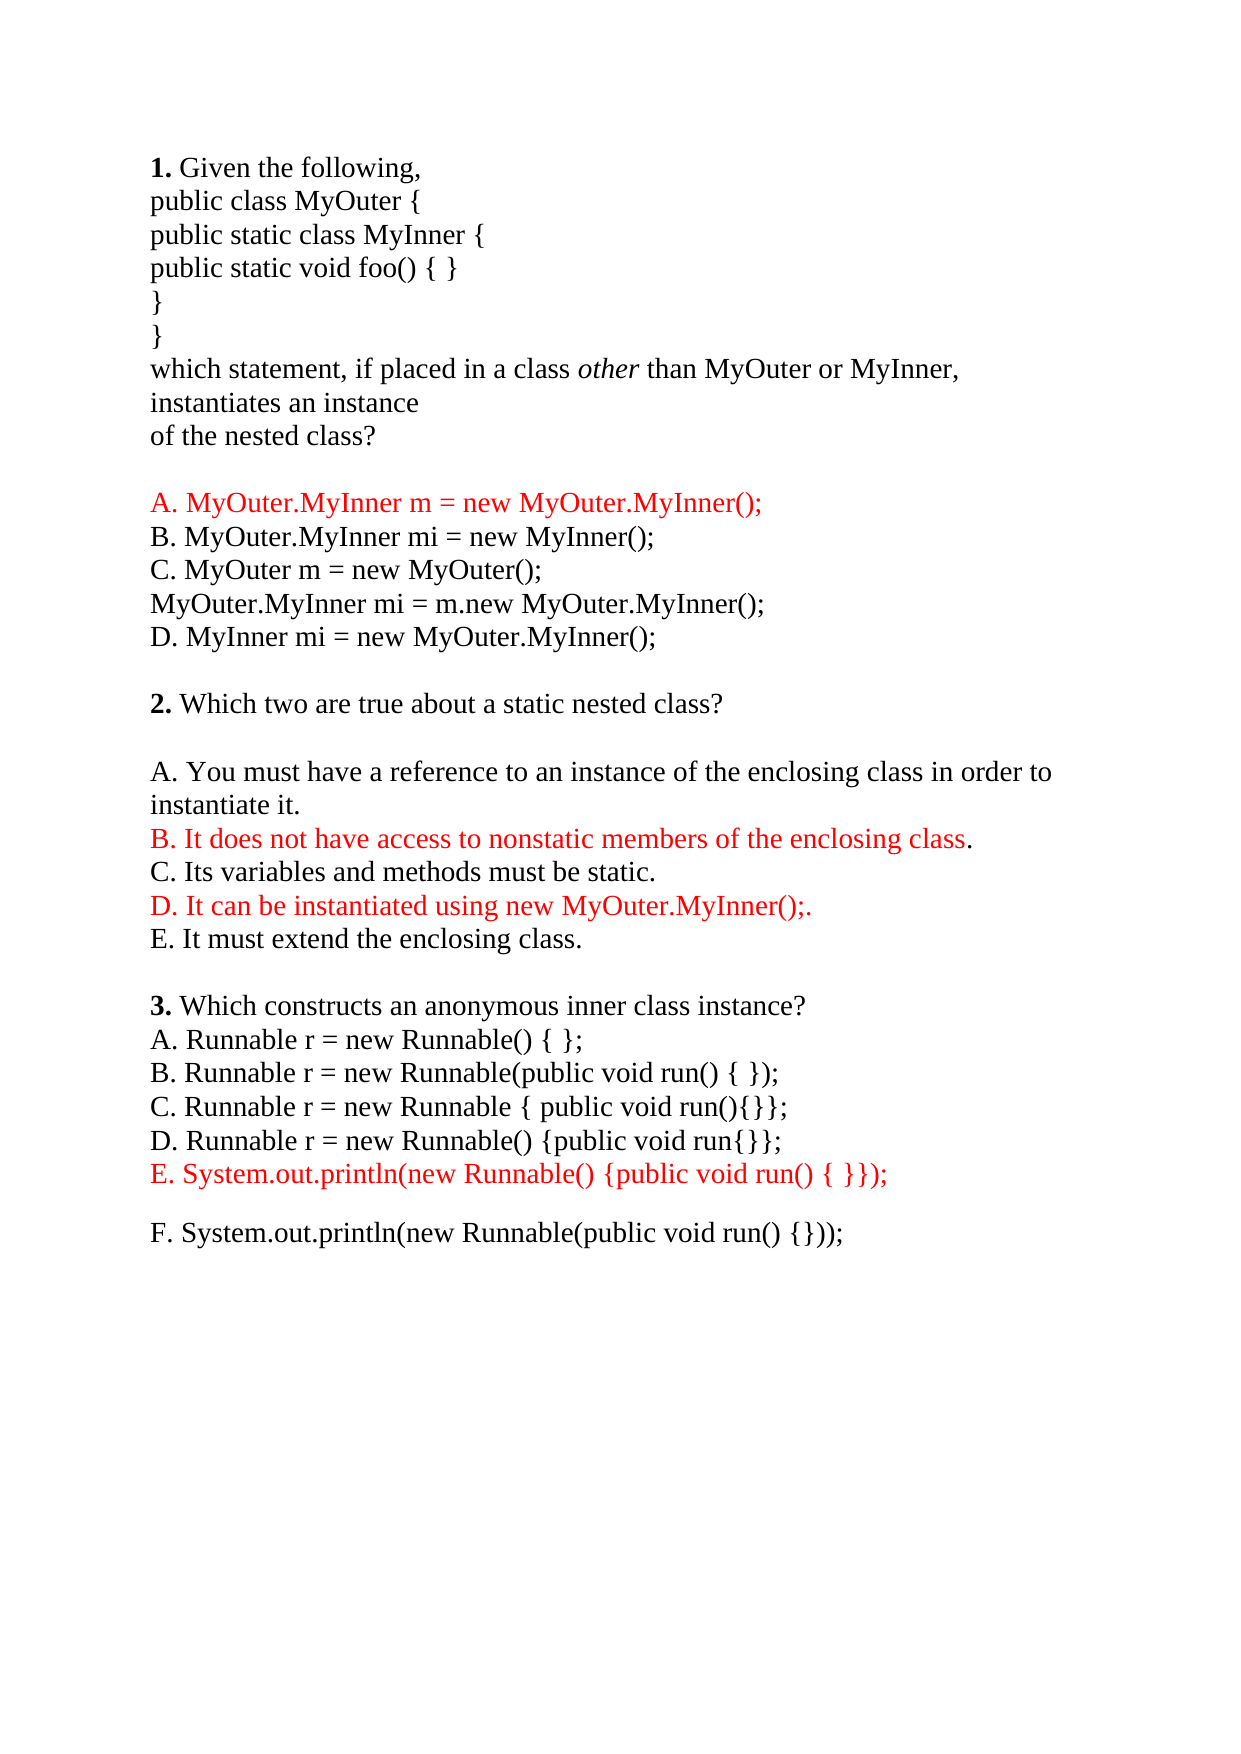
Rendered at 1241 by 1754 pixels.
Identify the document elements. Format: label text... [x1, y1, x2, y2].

text C. Runnable r = new Runnable { public void run(){}}; [150, 1089, 1090, 1123]
text E. System.out.println(new Runnable() {public void run() { }}); [150, 1156, 1090, 1190]
text 1. Given the following, [150, 150, 1090, 183]
text C. MyOuter m = new MyOuter(); [150, 552, 1090, 586]
text D. MyInner mi = new MyOuter.MyInner(); [150, 619, 1090, 653]
text which statement, if placed in a class other than MyOuter or MyInner, instantiates an instance [150, 351, 1090, 418]
text D. Runnable r = new Runnable() {public void run{}}; [150, 1123, 1090, 1156]
text public static class MyInner { [150, 217, 1090, 251]
text } [150, 318, 1090, 351]
text A. MyOuter.MyInner m = new MyOuter.MyInner(); [150, 485, 1090, 519]
text of the nested class? [150, 418, 1090, 452]
text E. It must extend the enclosing class. [150, 921, 1090, 955]
text A. Runnable r = new Runnable() { }; [150, 1022, 1090, 1056]
text public static void foo() { } [150, 251, 1090, 284]
text public class MyOuter { [150, 183, 1090, 217]
text MyOuter.MyInner mi = m.new MyOuter.MyInner(); [150, 586, 1090, 619]
text A. You must have a reference to an instance of the enclosing class in order to instantiate it. [150, 754, 1090, 821]
text 2. Which two are true about a static nested class? [150, 687, 1090, 720]
text C. Its variables and methods must be static. [150, 854, 1090, 888]
text } [150, 284, 1090, 318]
text 3. Which constructs an anonymous inner class instance? [150, 988, 1090, 1022]
text B. Runnable r = new Runnable(public void run() { }); [150, 1056, 1090, 1089]
text F. System.out.println(new Runnable(public void run() {})); [150, 1216, 1090, 1249]
text B. It does not have access to nonstatic members of the enclosing class. [150, 821, 1090, 854]
text D. It can be instantiated using new MyOuter.MyInner();. [150, 888, 1090, 921]
text B. MyOuter.MyInner mi = new MyInner(); [150, 519, 1090, 552]
